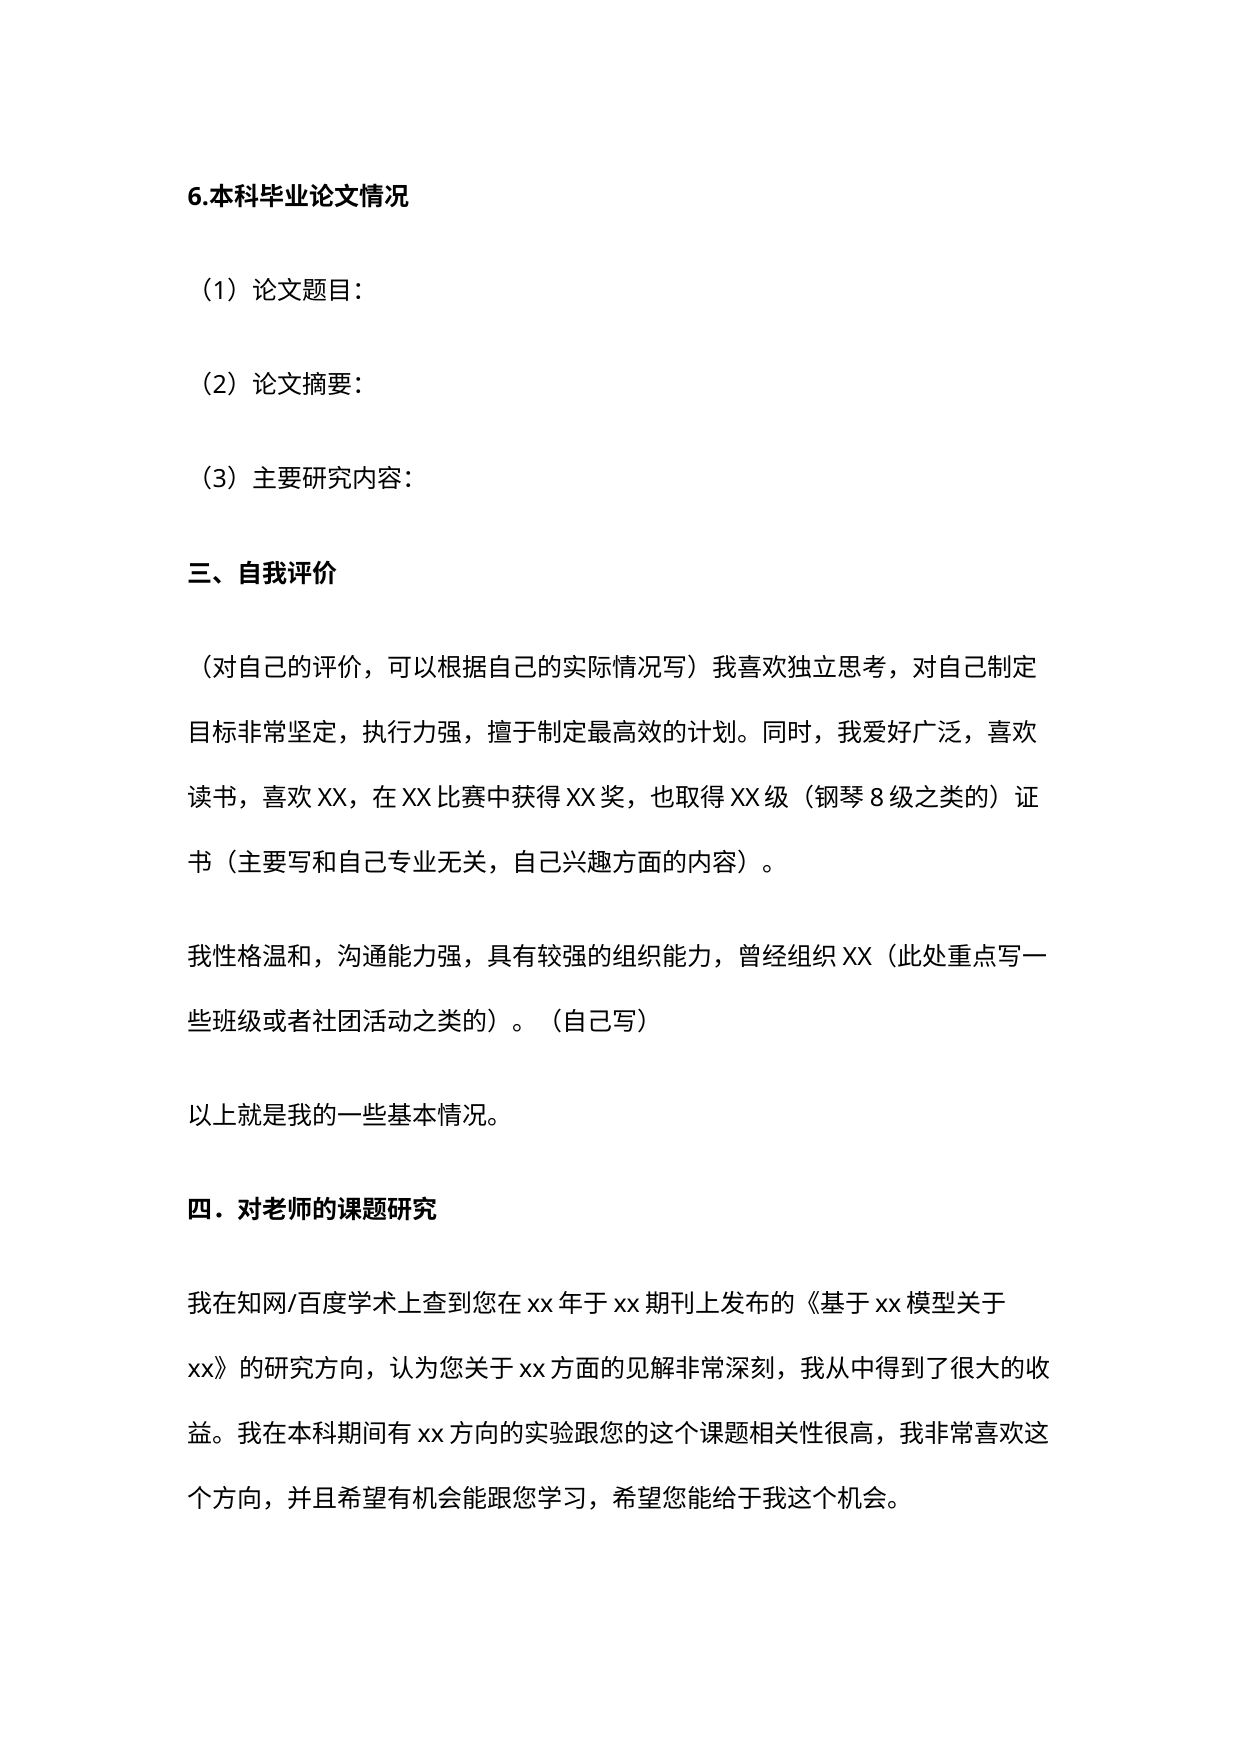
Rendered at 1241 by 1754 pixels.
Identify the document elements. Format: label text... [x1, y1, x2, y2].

text 我性格温和，沟通能力强，具有较强的组织能力，曾经组织XX（此处重点写一些班级或者社团活动之类的）。（自己写） [187, 922, 1053, 1052]
text （2）论文摘要： [187, 350, 1053, 415]
text （对自己的评价，可以根据自己的实际情况写）我喜欢独立思考，对自己制定目标非常坚定，执行力强，擅于制定最高效的计划。同时，我爱好广泛，喜欢读书，喜欢XX，在XX比赛中获得XX奖，也取得XX级（钢琴8级之类的）证书（主要写和自己专业无关，自己兴趣方面的内容）。 [187, 633, 1053, 893]
text （1）论文题目： [187, 256, 1053, 321]
text （3）主要研究内容： [187, 444, 1053, 509]
text 6.本科毕业论文情况 [187, 162, 1053, 227]
text 我在知网/百度学术上查到您在xx年于xx期刊上发布的《基于xx模型关于xx》的研究方向，认为您关于xx方面的见解非常深刻，我从中得到了很大的收益。我在本科期间有xx方向的实验跟您的这个课题相关性很高，我非常喜欢这个方向，并且希望有机会能跟您学习，希望您能给于我这个机会。 [187, 1269, 1053, 1529]
text 四．对老师的课题研究 [187, 1175, 1053, 1240]
text 三、自我评价 [187, 539, 1053, 604]
text 以上就是我的一些基本情况。 [187, 1081, 1053, 1146]
